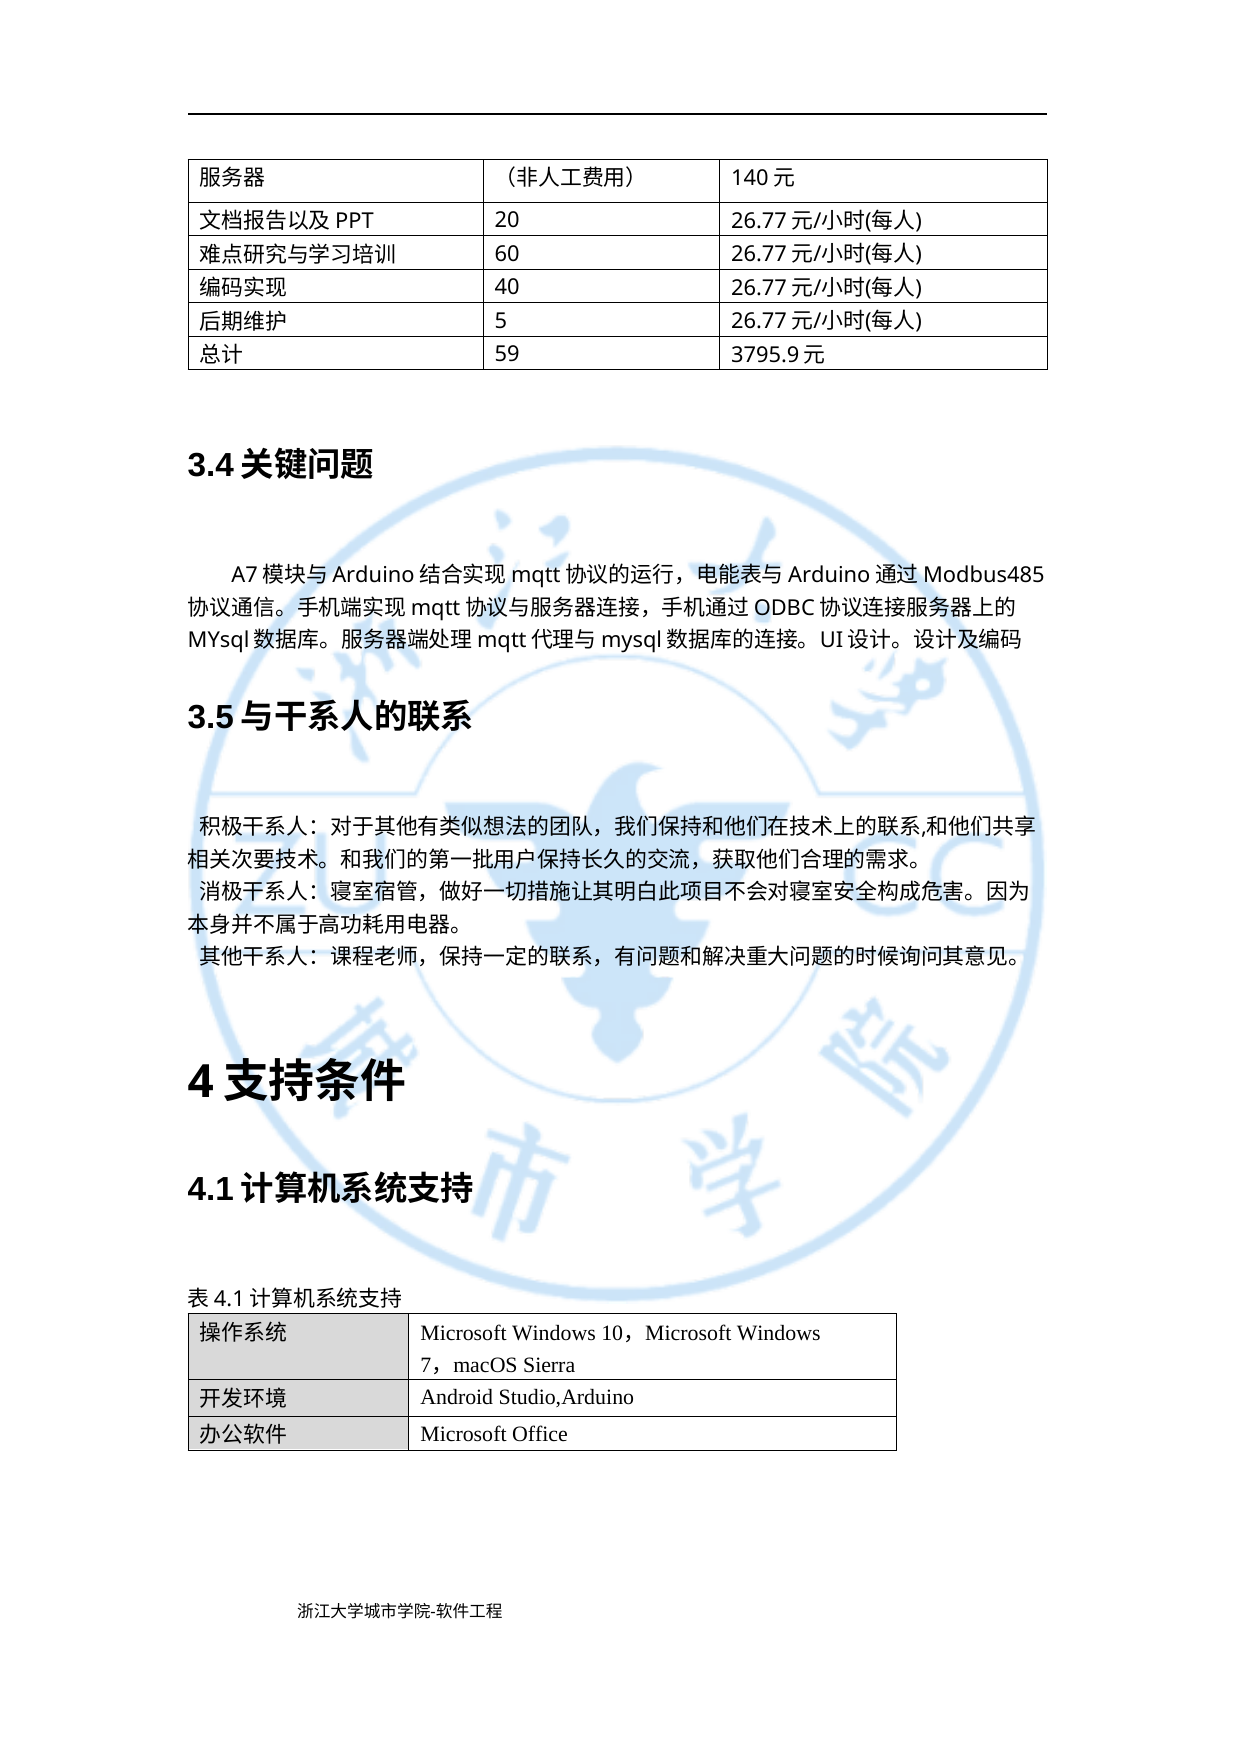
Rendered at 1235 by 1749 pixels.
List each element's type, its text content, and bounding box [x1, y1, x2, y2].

subtitle 4.1计算机系统支持 [187, 1153, 1047, 1218]
table_cell 26.77元/小时(每人) [720, 203, 1047, 235]
table_cell 3795.9元 [720, 337, 1047, 369]
table_cell 5 [484, 303, 719, 336]
table_header Microsoft Windows 10，Microsoft Windows 7，macOS Sierra [409, 1314, 896, 1379]
text 其他干系人：课程老师，保持一定的联系，有问题和解决重大问题的时候询问其意见。 [187, 939, 1047, 971]
table_cell 40 [484, 270, 719, 302]
text 消极干系人：寝室宿管，做好一切措施让其明白此项目不会对寝室安全构成危害。因为本身并不属于高功耗用电器。 [187, 874, 1047, 939]
text 积极干系人：对于其他有类似想法的团队，我们保持和他们在技术上的联系,和他们共享相关次要技术。和我们的第一批用户保持长久的交流，获取他们合理的需求。 [187, 809, 1047, 874]
text A7模块与Arduino结合实现mqtt协议的运行，电能表与Arduino通过Modbus485协议通信。手机端实现mqtt协议与服务器连接，手机通过ODBC协议连接服务器上的MYsql数据库。服务器端处理mqtt代理与mysql数据库的连接。UI设计。设计及编码 [187, 557, 1047, 654]
subtitle 3.5与干系人的联系 [187, 682, 1047, 747]
table_cell 26.77元/小时(每人) [720, 236, 1047, 269]
table_cell （非人工费用） [484, 160, 719, 202]
table_cell 总计 [189, 337, 483, 369]
table_cell 60 [484, 236, 719, 269]
table_cell 办公软件 [189, 1417, 408, 1449]
table_cell 文档报告以及PPT [189, 203, 483, 235]
table_cell 服务器 [189, 160, 483, 202]
table_cell 难点研究与学习培训 [189, 236, 483, 269]
table_cell 开发环境 [189, 1380, 408, 1416]
table_cell Microsoft Office [409, 1417, 896, 1449]
table_cell 26.77元/小时(每人) [720, 303, 1047, 336]
table_cell 59 [484, 337, 719, 369]
table_cell 20 [484, 203, 719, 235]
table_cell 后期维护 [189, 303, 483, 336]
subtitle 4支持条件 [187, 1029, 1047, 1126]
table_cell Android Studio,Arduino [409, 1380, 896, 1416]
text 表4.1计算机系统支持 [187, 1281, 1047, 1313]
subtitle 3.4关键问题 [187, 430, 1047, 495]
table_cell 26.77元/小时(每人) [720, 270, 1047, 302]
table_header 操作系统 [189, 1314, 408, 1379]
table_cell 编码实现 [189, 270, 483, 302]
table_cell 140元 [720, 160, 1047, 202]
